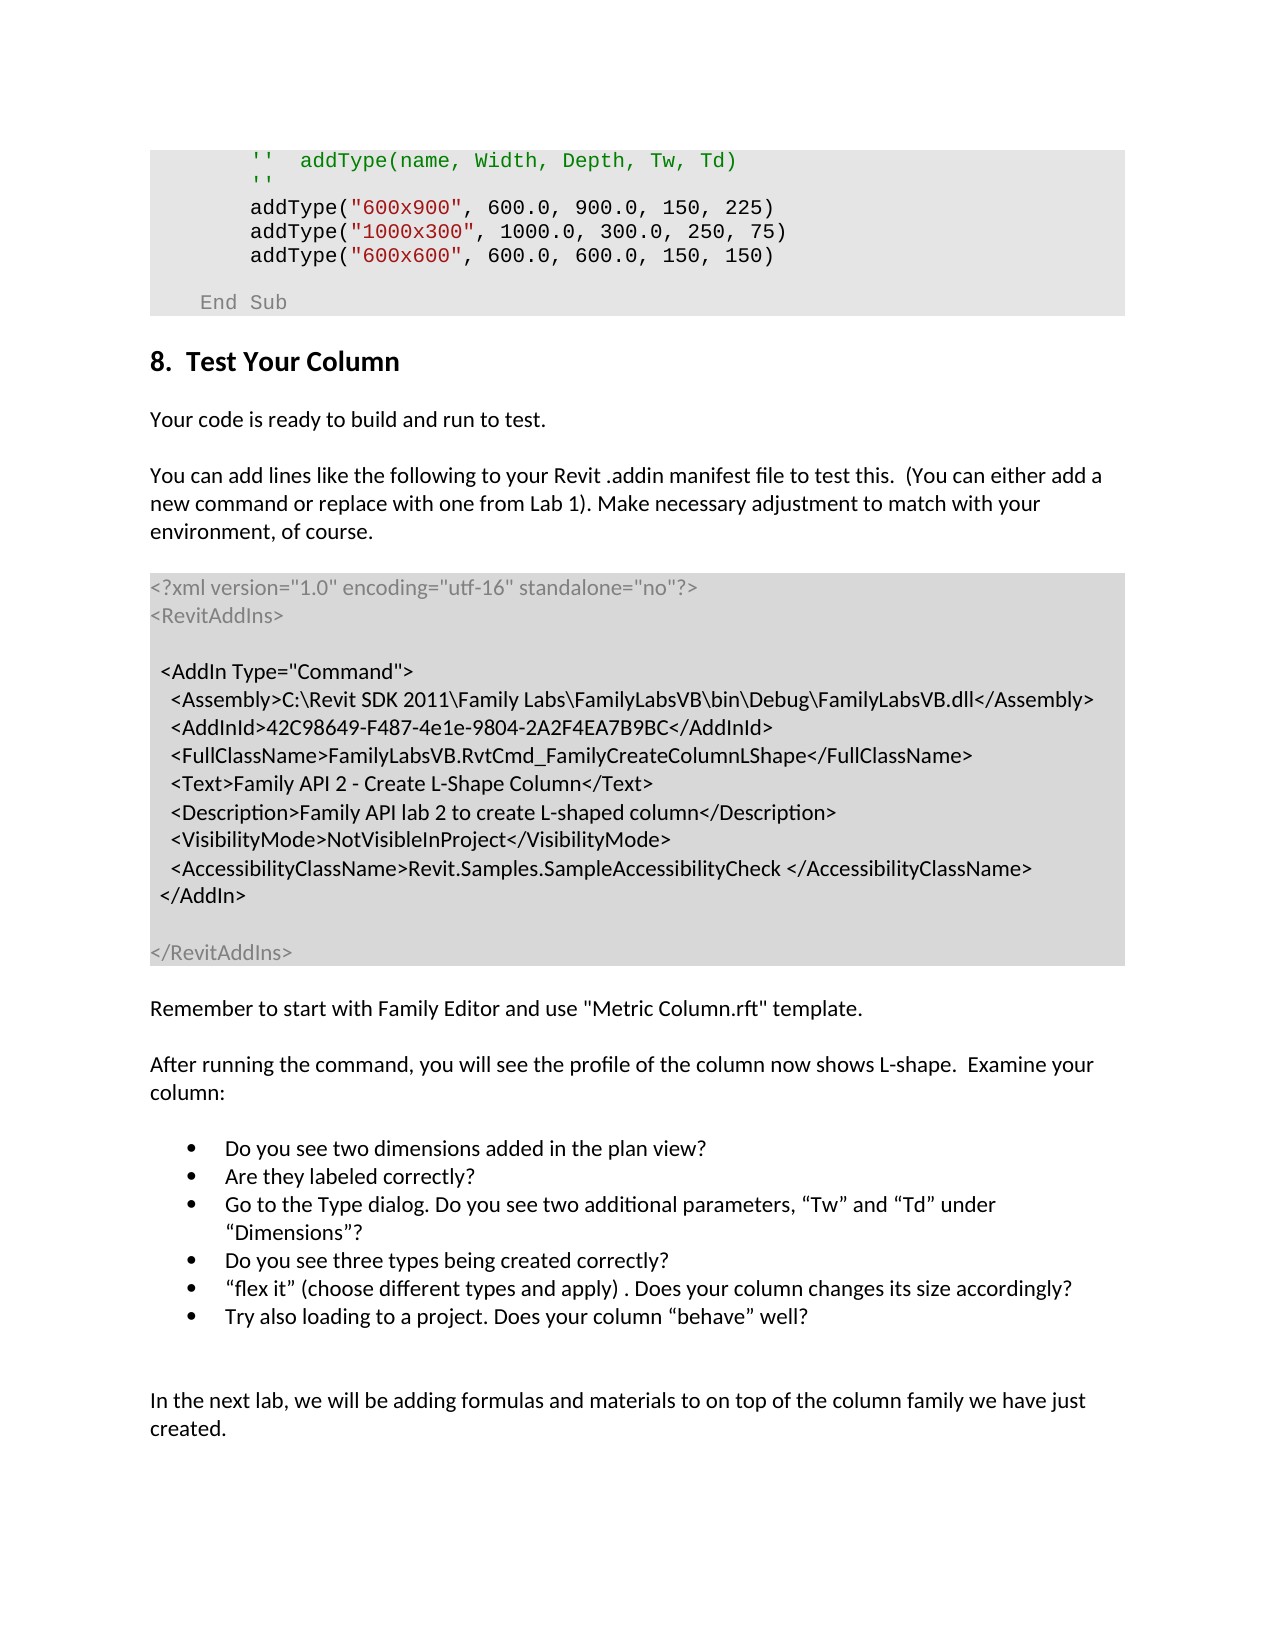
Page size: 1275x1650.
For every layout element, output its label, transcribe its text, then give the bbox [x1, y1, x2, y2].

text addType("600x600", 600.0, 600.0, 150, 150) [150, 244, 1125, 268]
text <Text>Family API 2 - Create L-Shape Column</Text> [150, 769, 1125, 798]
text You can add lines like the following to your Revit .addin manifest file to test this. (You can either add a new command or replace with one from Lab 1). Make necessary adjustment to match with your environment, of course. [150, 461, 1125, 545]
text End Sub [150, 292, 1125, 316]
list Do you see three types being created correctly? [187, 1246, 1125, 1274]
text <FullClassName>FamilyLabsVB.RvtCmd_FamilyCreateColumnLShape</FullClassName> [150, 742, 1125, 769]
text </AddIn> [150, 882, 1125, 910]
text addType("1000x300", 1000.0, 300.0, 250, 75) [150, 221, 1125, 244]
list “flex it” (choose different types and apply) . Does your column changes its size accordingly? [187, 1274, 1125, 1302]
text Your code is ready to build and run to test. [150, 405, 1125, 433]
text <VisibilityMode>NotVisibleInProject</VisibilityMode> [150, 826, 1125, 854]
text <AccessibilityClassName>Revit.Samples.SampleAccessibilityCheck </AccessibilityClassName> [150, 854, 1125, 882]
text <RevitAddIns> [150, 601, 1125, 629]
list Try also loading to a project. Does your column “behave” well? [187, 1302, 1125, 1330]
text In the next lab, we will be adding formulas and materials to on top of the column family we have just created. [150, 1386, 1125, 1442]
text <?xml version="1.0" encoding="utf-16" standalone="no"?> [150, 573, 1125, 601]
list Go to the Type dialog. Do you see two additional parameters, “Tw” and “Td” under “Dimensions”? [187, 1190, 1125, 1246]
list Are they labeled correctly? [187, 1162, 1125, 1190]
text <AddInId>42C98649-F487-4e1e-9804-2A2F4EA7B9BC</AddInId> [150, 713, 1125, 742]
text 8. Test Your Column [150, 343, 1125, 379]
text '' [150, 174, 1125, 197]
text <Assembly>C:\Revit SDK 2011\Family Labs\FamilyLabsVB\bin\Debug\FamilyLabsVB.dll</Assembly> [150, 686, 1125, 713]
text Remember to start with Family Editor and use "Metric Column.rft" template. [150, 994, 1125, 1022]
text After running the command, you will see the profile of the column now shows L-shape. Examine your column: [150, 1050, 1125, 1106]
text <Description>Family API lab 2 to create L-shaped column</Description> [150, 798, 1125, 826]
text addType("600x900", 600.0, 900.0, 150, 225) [150, 197, 1125, 221]
text </RevitAddIns> [150, 938, 1125, 966]
text <AddIn Type="Command"> [150, 657, 1125, 686]
text '' addType(name, Width, Depth, Tw, Td) [150, 150, 1125, 174]
list Do you see two dimensions added in the plan view? [187, 1134, 1125, 1162]
